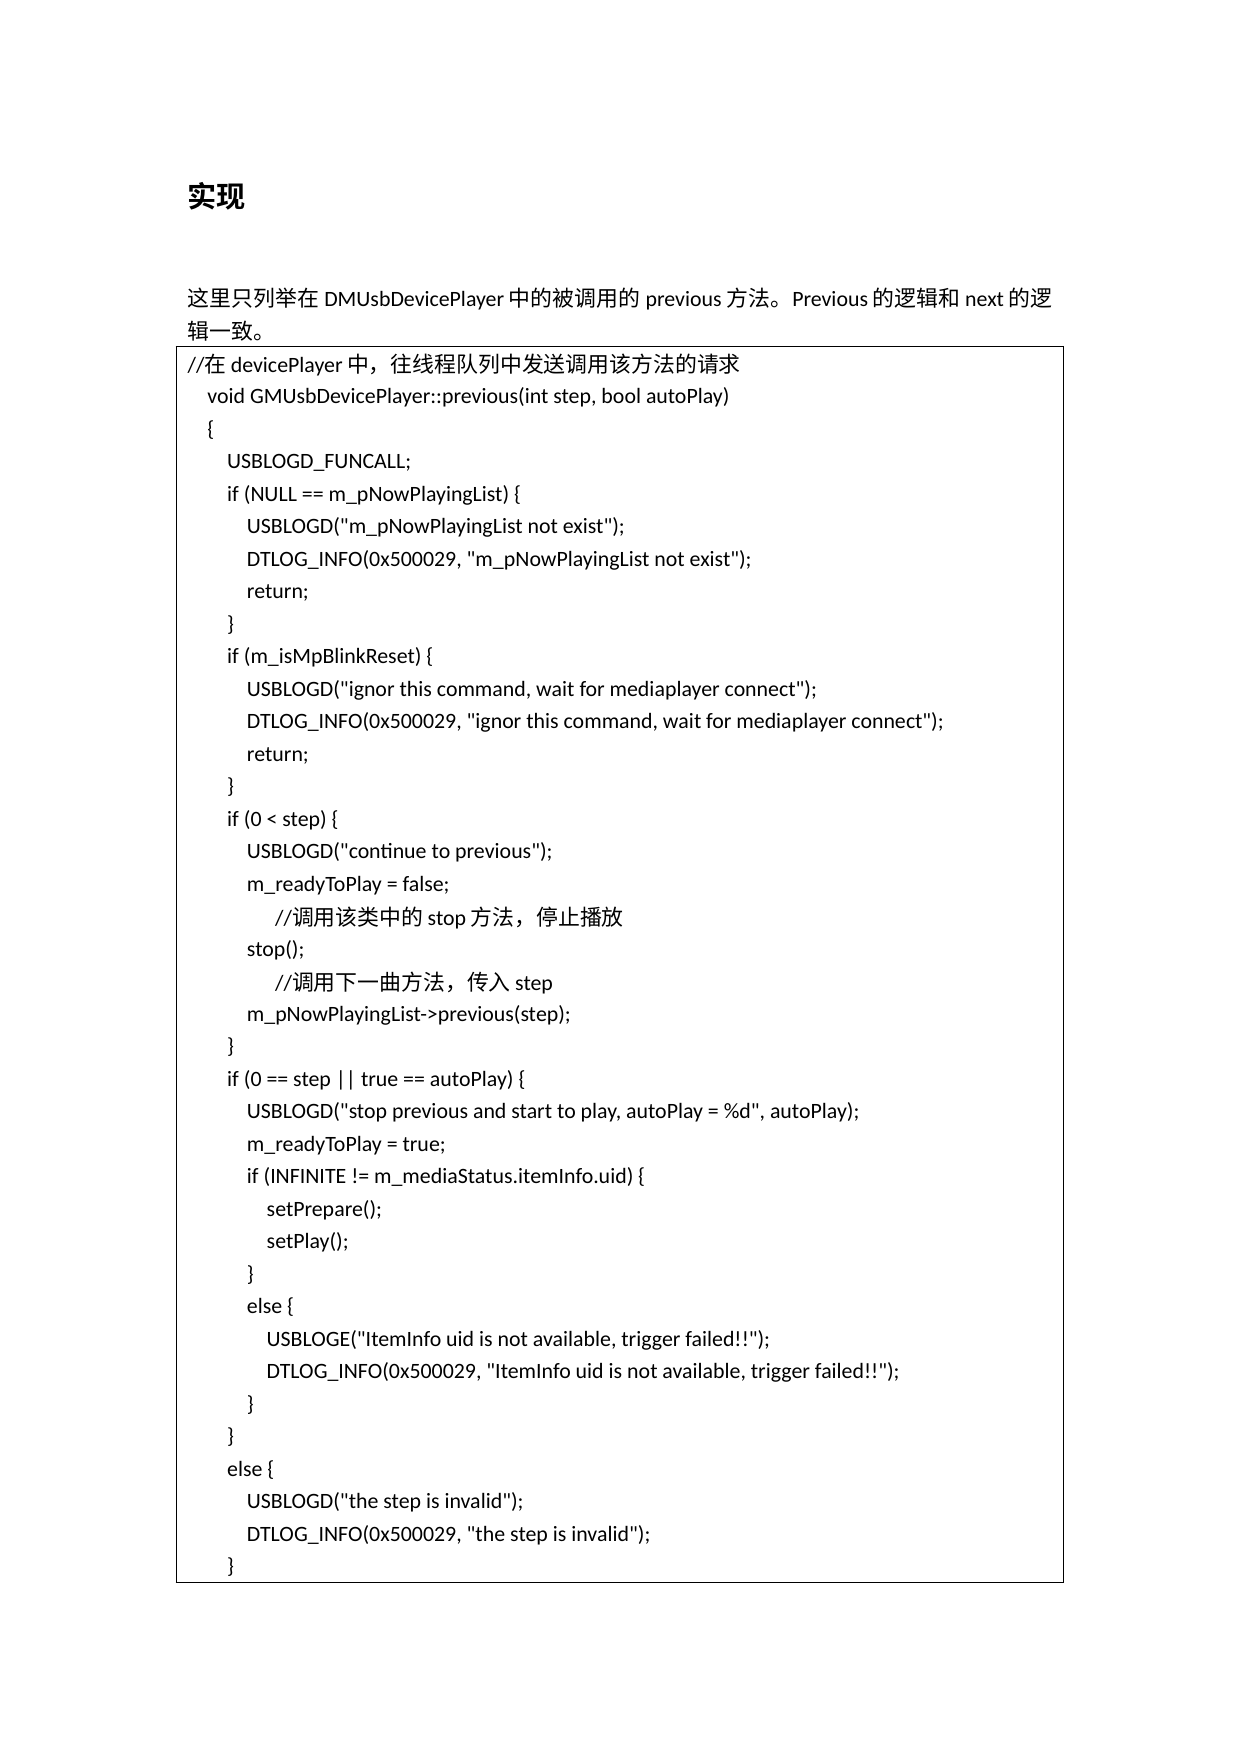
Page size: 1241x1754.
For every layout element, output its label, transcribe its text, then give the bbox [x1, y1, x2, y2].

text 这里只列举在DMUsbDevicePlayer中的被调用的previous方法。Previous的逻辑和next的逻辑一致。 [187, 281, 1053, 346]
subtitle 实现 [187, 162, 1053, 227]
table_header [177, 347, 1063, 1582]
